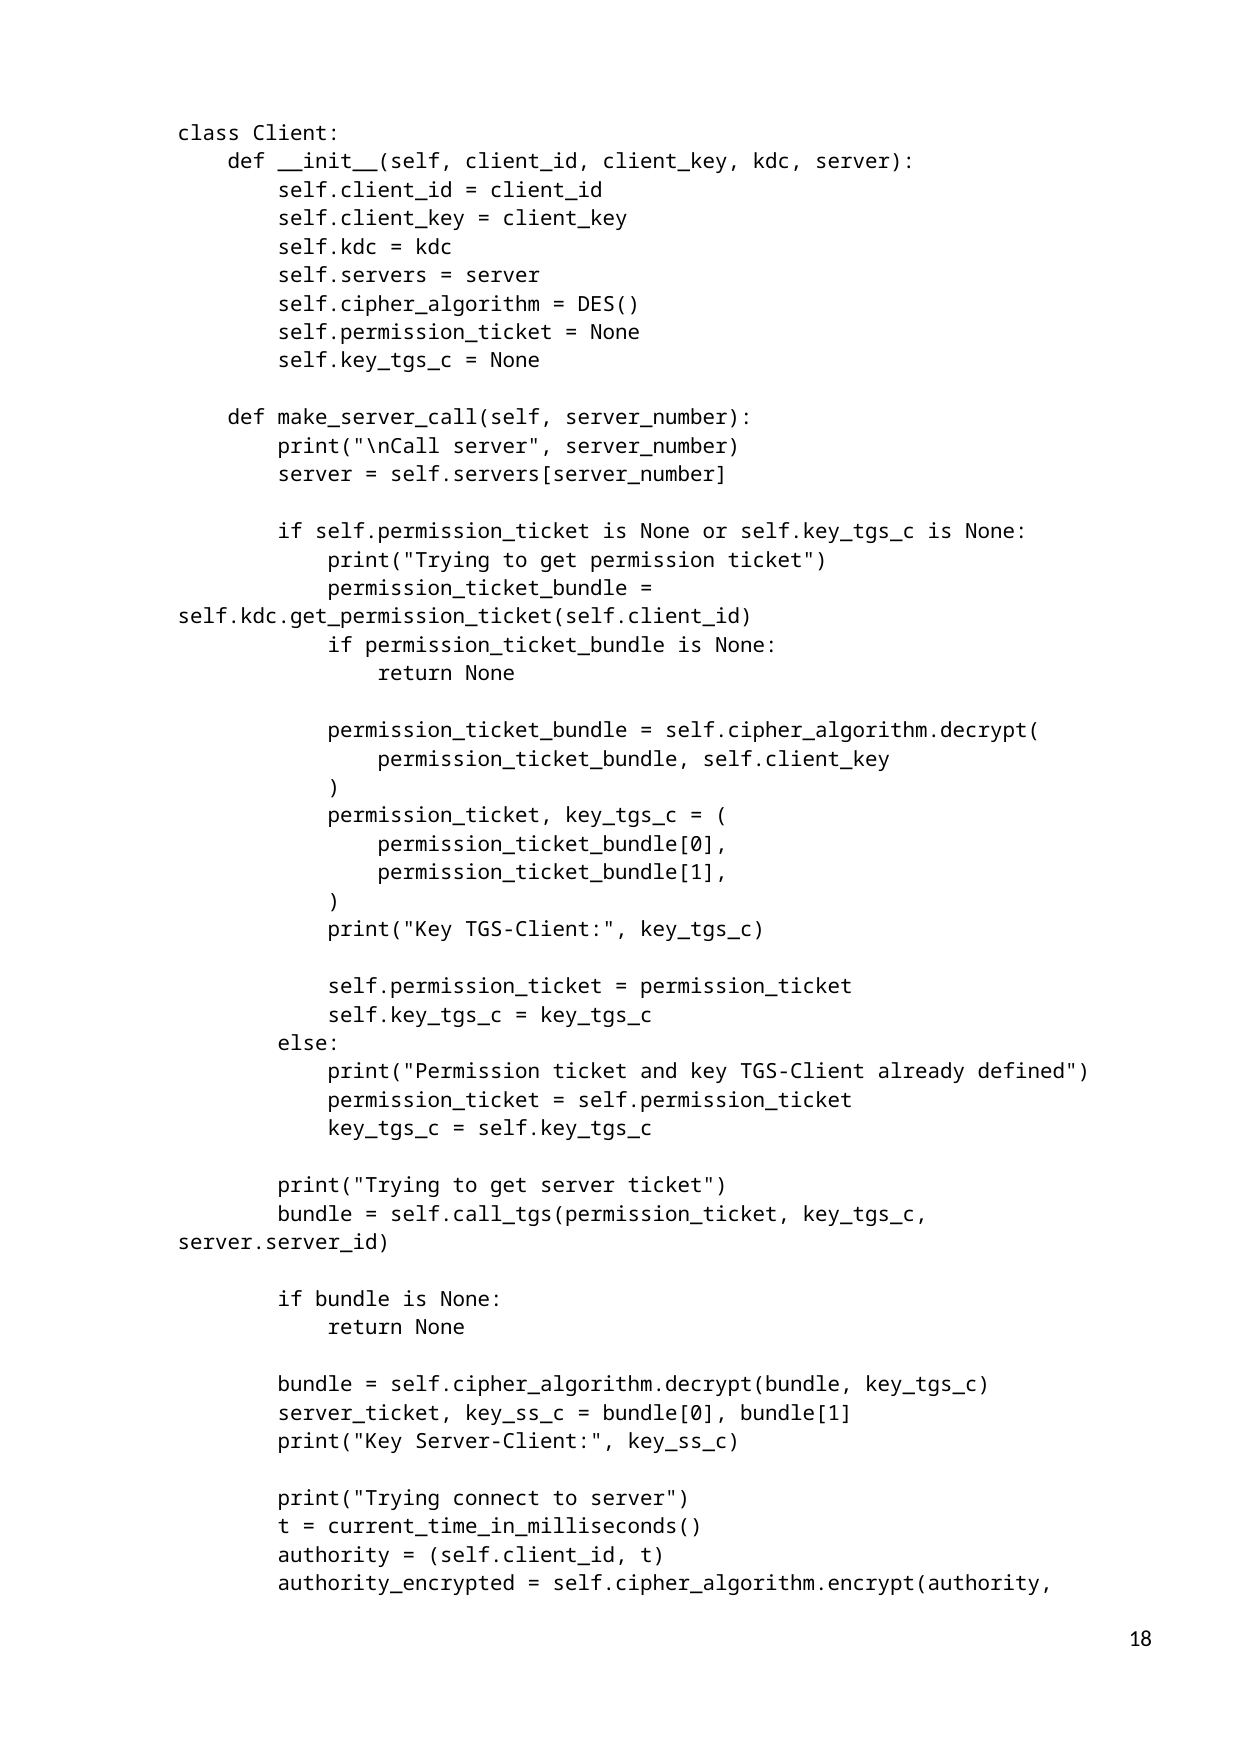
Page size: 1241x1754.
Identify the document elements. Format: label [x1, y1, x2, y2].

text [177, 118, 1152, 1597]
